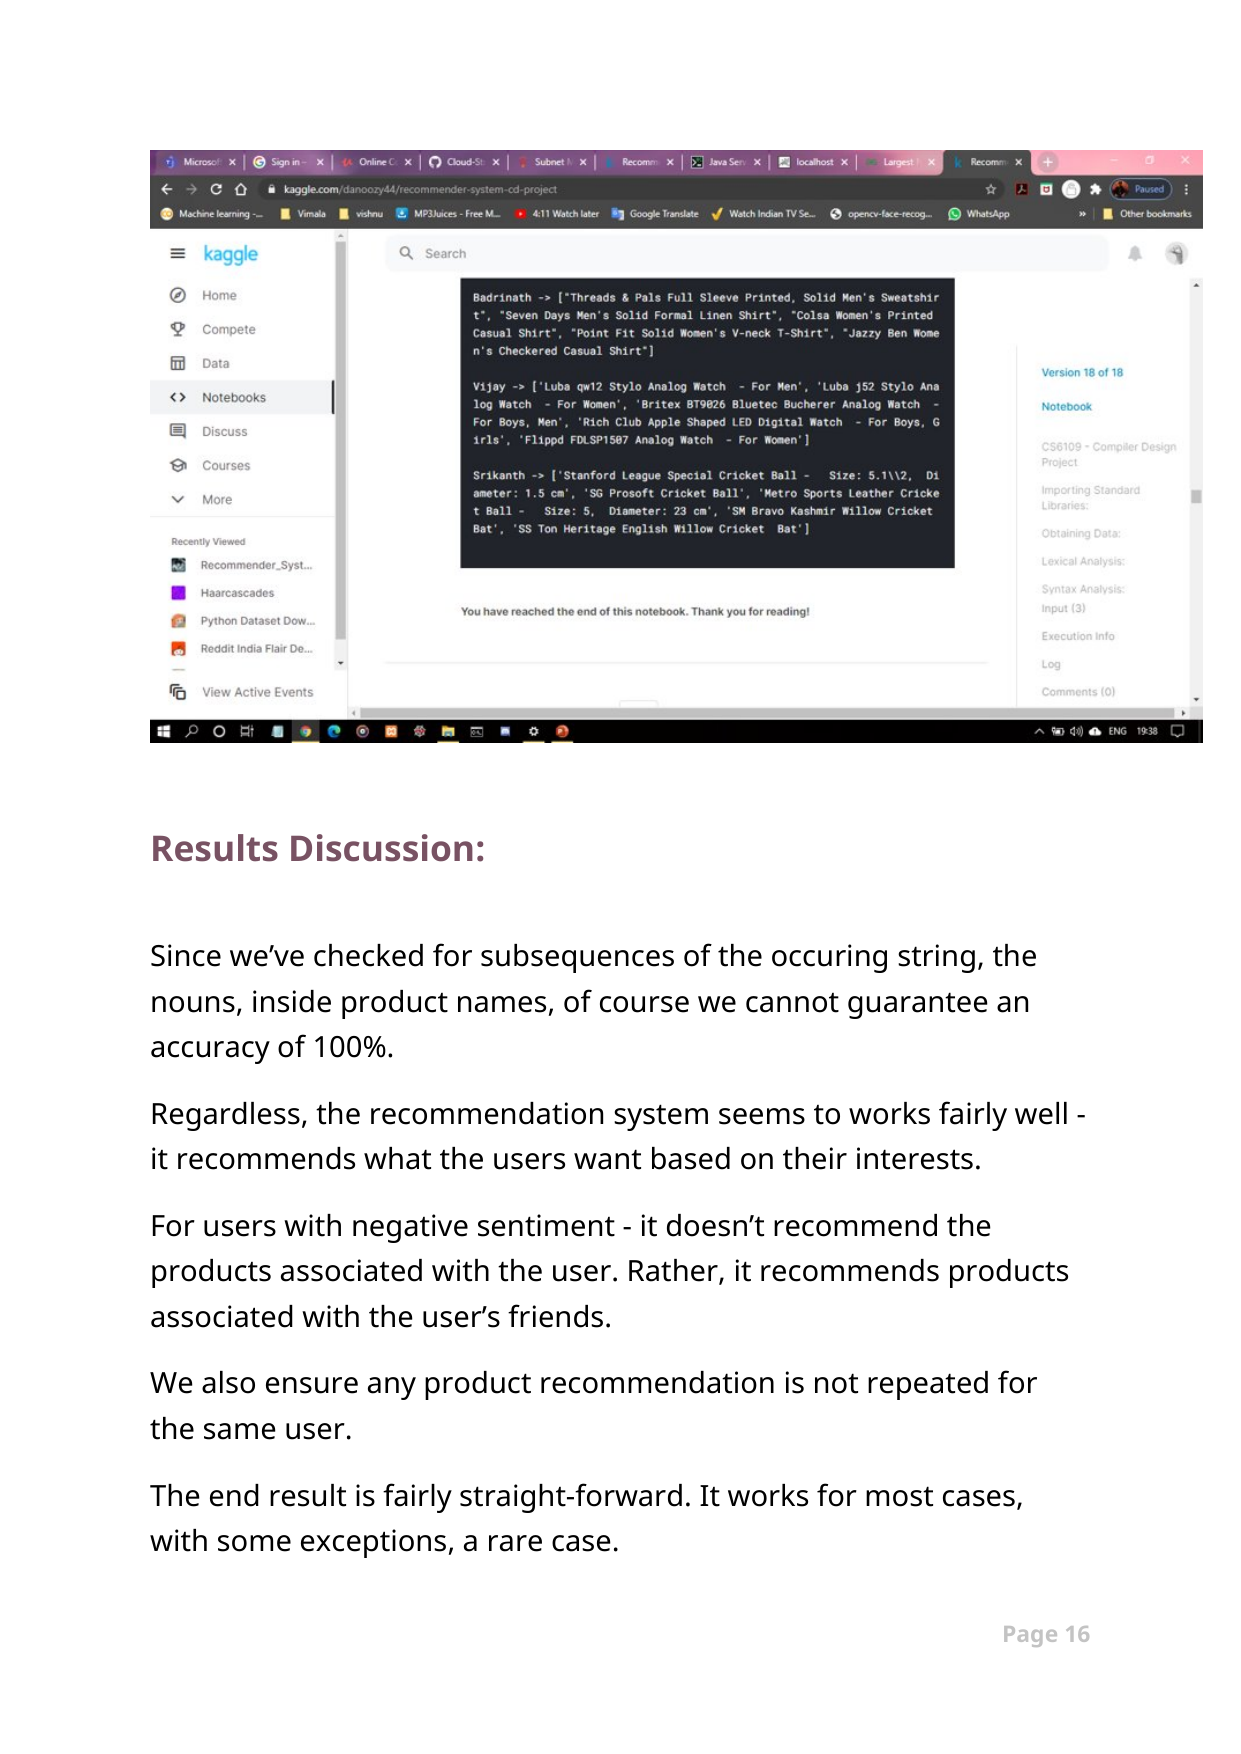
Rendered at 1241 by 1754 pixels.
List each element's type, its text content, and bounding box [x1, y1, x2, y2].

text Since we’ve checked for subsequences of the occuring string, the nouns, inside product names, of course we cannot guarantee an accuracy of 100%. [150, 935, 1090, 1066]
text We also ensure any product recommendation is not repeated for the same user. [150, 1363, 1090, 1448]
subtitle Results Discussion: [150, 823, 1090, 871]
text Regardless, the recommendation system seems to works fairly well - it recommends what the users want based on their interests. [150, 1093, 1090, 1178]
picture [150, 150, 1203, 743]
text The end result is fairly straight-forward. It works for most cases, with some exceptions, a rare case. [150, 1475, 1090, 1560]
text For users with negative sentiment - it doesn’t recommend the products associated with the user. Rather, it recommends products associated with the user’s friends. [150, 1205, 1090, 1336]
